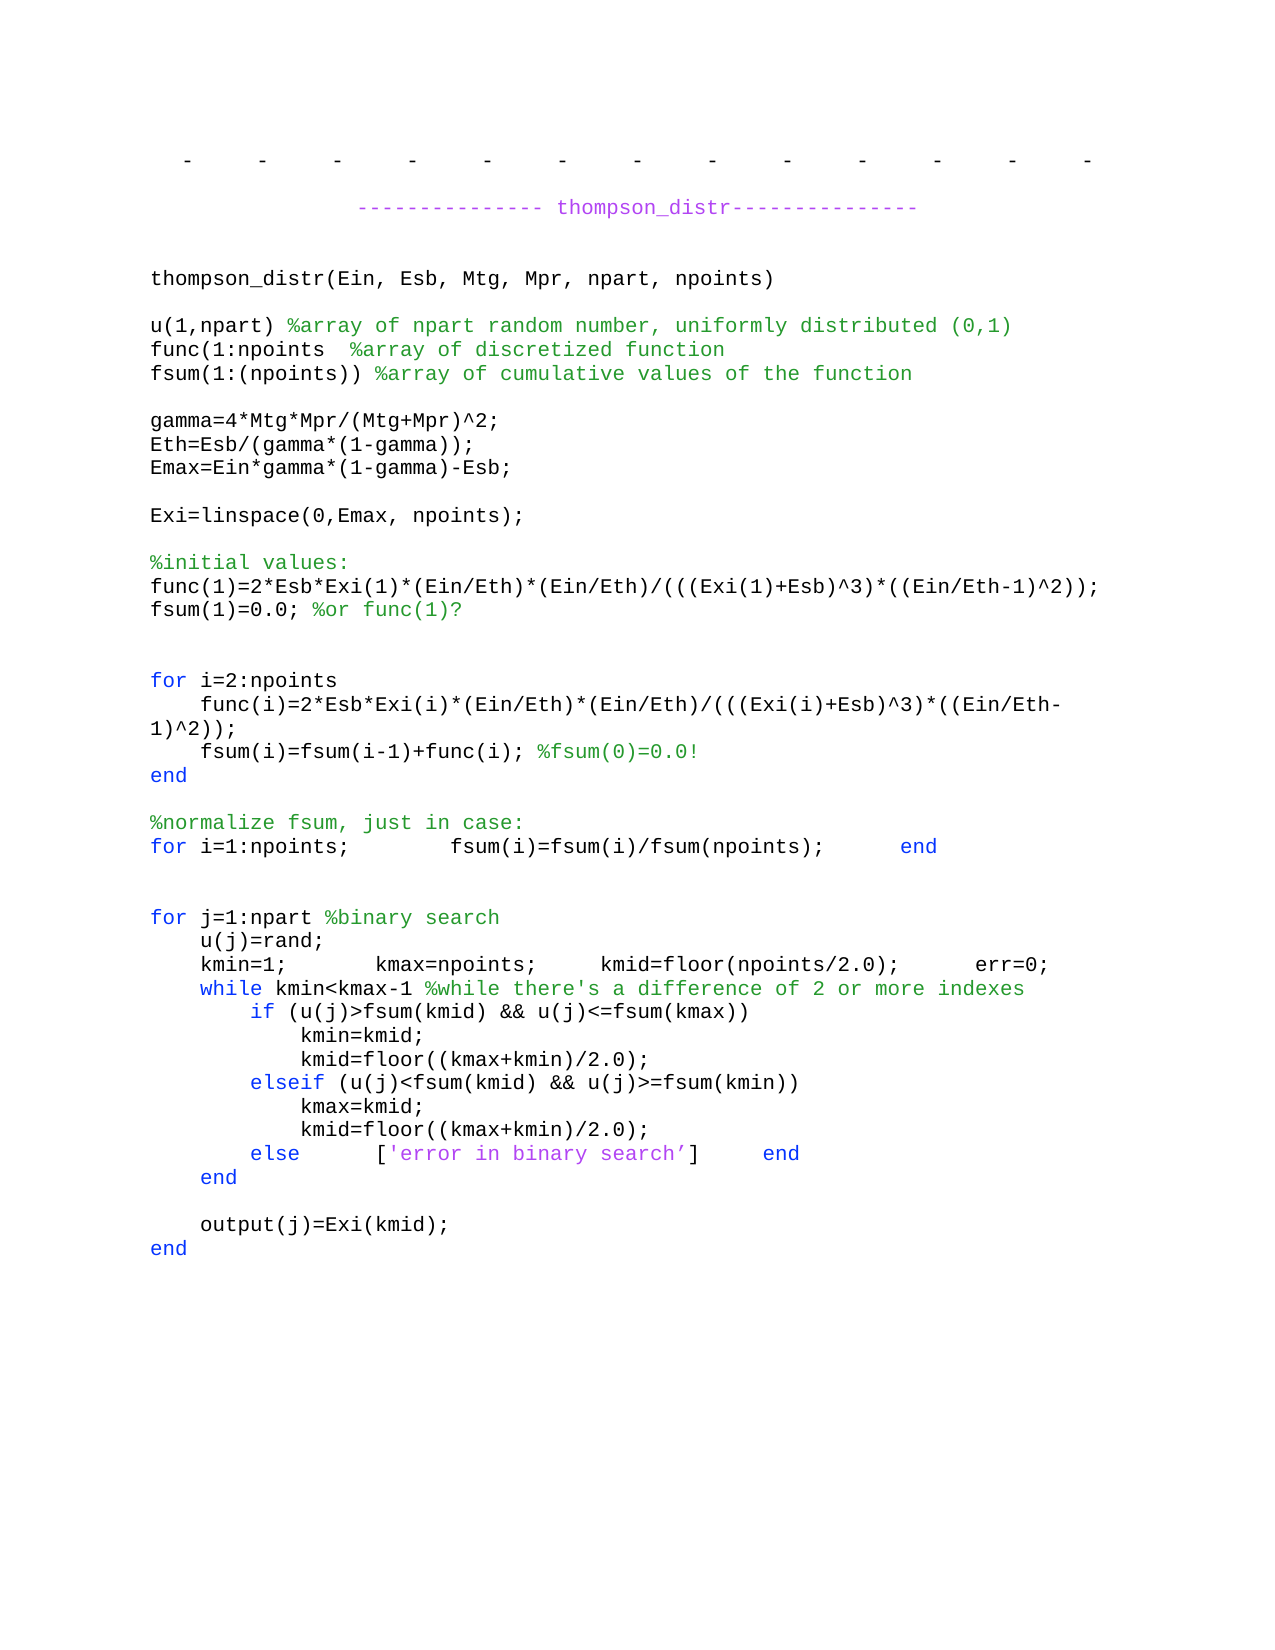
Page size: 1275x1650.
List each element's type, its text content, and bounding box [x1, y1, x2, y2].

text Emax=Ein*gamma*(1-gamma)-Esb; [150, 457, 1125, 481]
text fsum(1:(npoints)) %array of cumulative values of the function [150, 363, 1125, 386]
text end [150, 1238, 1125, 1261]
text %normalize fsum, just in case: [150, 812, 1125, 836]
text --------------- thompson_distr--------------- [150, 197, 1125, 221]
text Eth=Esb/(gamma*(1-gamma)); [150, 434, 1125, 457]
text kmax=kmid; [150, 1096, 1125, 1119]
text u(j)=rand; [150, 930, 1125, 954]
text func(1:npoints %array of discretized function [150, 339, 1125, 363]
text else ['error in binary search’] end [150, 1143, 1125, 1167]
text func(i)=2*Esb*Exi(i)*(Ein/Eth)*(Ein/Eth)/(((Exi(i)+Esb)^3)*((Ein/Eth-1)^2)); [150, 694, 1125, 741]
text for j=1:npart %binary search [150, 907, 1125, 930]
text if (u(j)>fsum(kmid) && u(j)<=fsum(kmax)) [150, 1001, 1125, 1025]
text fsum(1)=0.0; %or func(1)? [150, 599, 1125, 623]
text gamma=4*Mtg*Mpr/(Mtg+Mpr)^2; [150, 410, 1125, 434]
text - - - - - - - - - - - - - [150, 150, 1125, 174]
text u(1,npart) %array of npart random number, uniformly distributed (0,1) [150, 316, 1125, 339]
text func(1)=2*Esb*Exi(1)*(Ein/Eth)*(Ein/Eth)/(((Exi(1)+Esb)^3)*((Ein/Eth-1)^2)); [150, 576, 1125, 599]
text thompson_distr(Ein, Esb, Mtg, Mpr, npart, npoints) [150, 268, 1125, 292]
text while kmin<kmax-1 %while there's a difference of 2 or more indexes [150, 978, 1125, 1001]
text elseif (u(j)<fsum(kmid) && u(j)>=fsum(kmin)) [150, 1072, 1125, 1096]
text output(j)=Exi(kmid); [150, 1214, 1125, 1238]
text kmid=floor((kmax+kmin)/2.0); [150, 1048, 1125, 1072]
text Exi=linspace(0,Emax, npoints); [150, 505, 1125, 528]
text for i=2:npoints [150, 670, 1125, 694]
text kmin=1; kmax=npoints; kmid=floor(npoints/2.0); err=0; [150, 954, 1125, 978]
text end [150, 765, 1125, 788]
text %initial values: [150, 552, 1125, 576]
text fsum(i)=fsum(i-1)+func(i); %fsum(0)=0.0! [150, 741, 1125, 765]
text for i=1:npoints; fsum(i)=fsum(i)/fsum(npoints); end [150, 836, 1125, 859]
text end [150, 1167, 1125, 1190]
text kmid=floor((kmax+kmin)/2.0); [150, 1119, 1125, 1143]
text kmin=kmid; [150, 1025, 1125, 1048]
